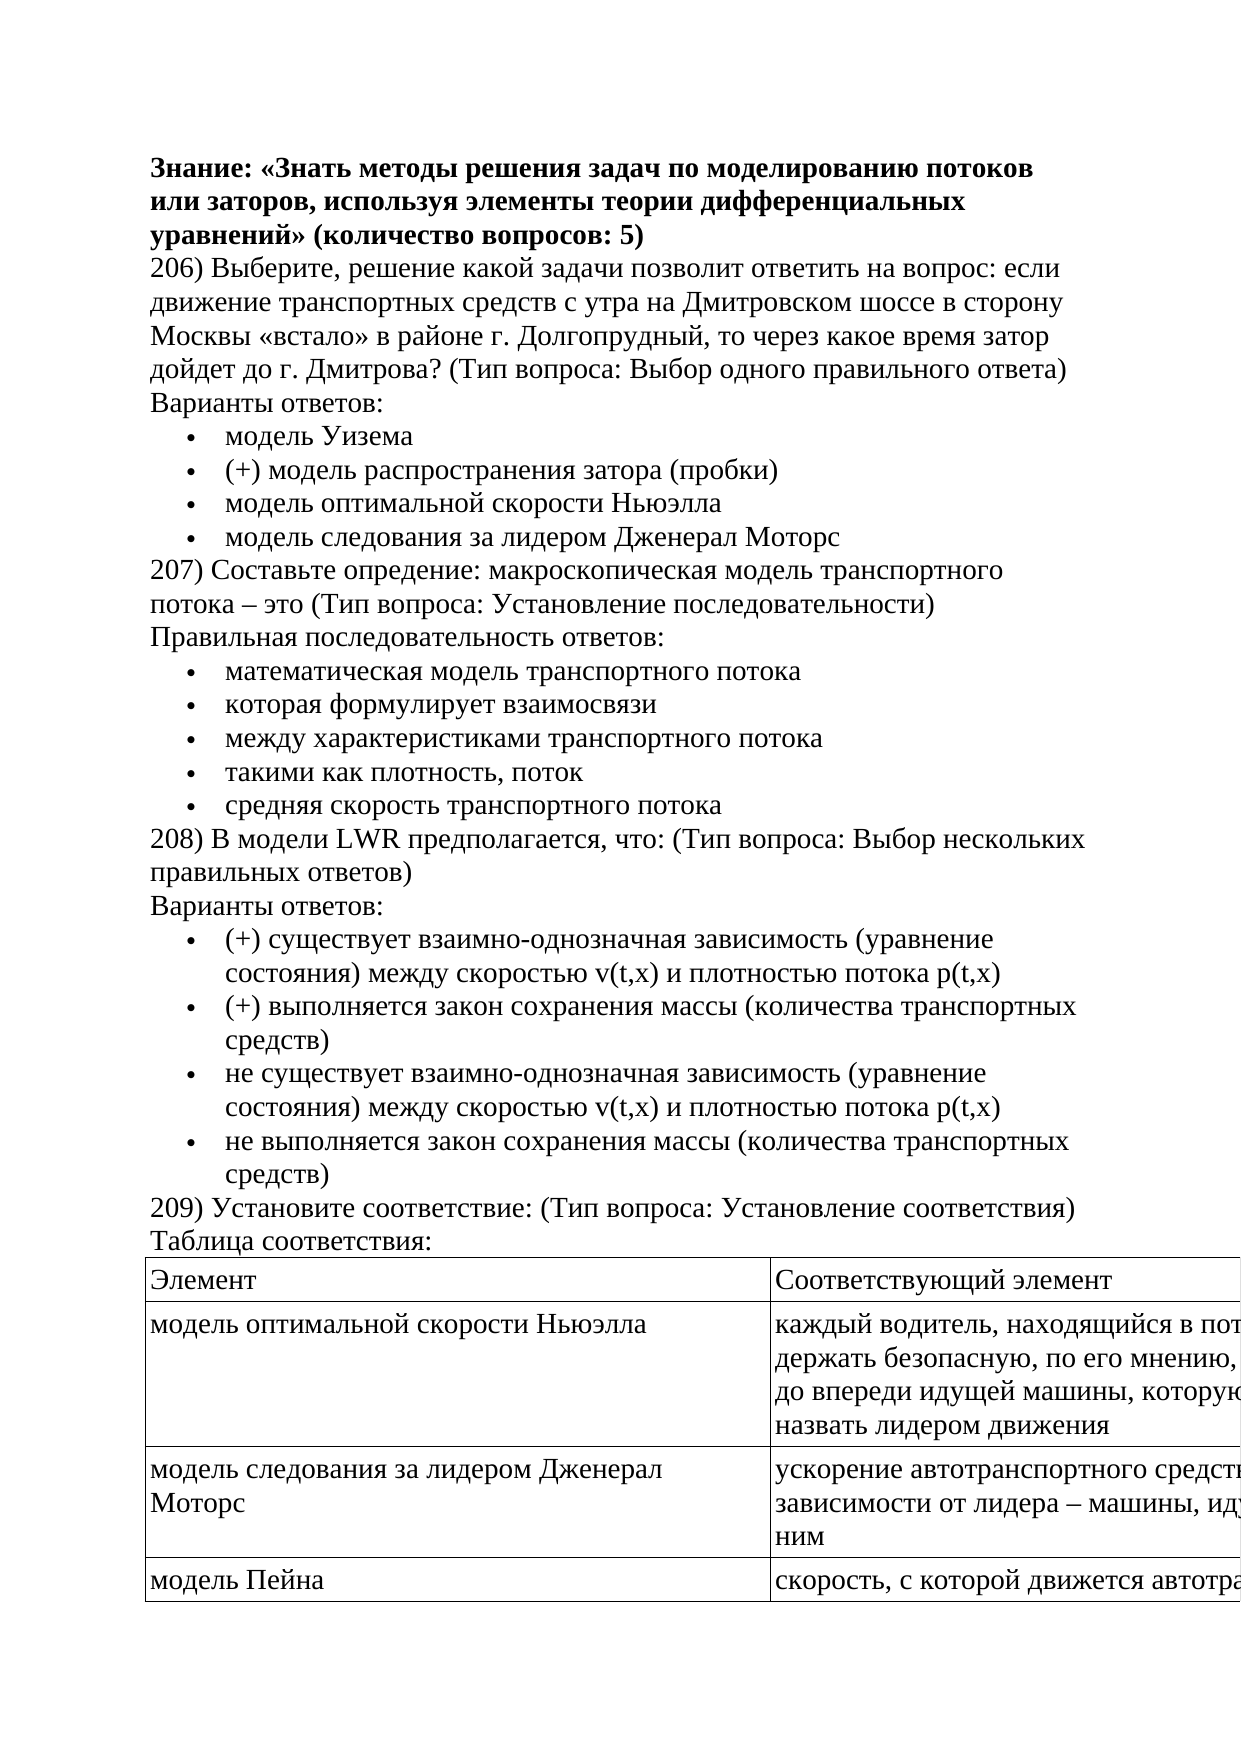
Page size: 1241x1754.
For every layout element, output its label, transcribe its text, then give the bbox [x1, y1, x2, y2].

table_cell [771, 1558, 1240, 1601]
list которая формулирует взаимосвязи [187, 687, 1090, 720]
table_cell каждый водитель, находящийся в потоке, будет держать безопасную, по его мнению, дистанцию до впереди идущей машины, которую можно назвать лидером движения [771, 1302, 1240, 1446]
list модель оптимальной скорости Ньюэлла [187, 485, 1090, 519]
table_cell модель Пейна [146, 1558, 770, 1601]
text Варианты ответов: [150, 385, 1090, 418]
list не выполняется закон сохранения массы (количества транспортных средств) [187, 1123, 1090, 1190]
list (+) модель распространения затора (пробки) [187, 452, 1090, 485]
list не существует взаимно-однозначная зависимость (уравнение состояния) между скоростью v(t,x) и плотностью потока p(t,x) [187, 1056, 1090, 1123]
list такими как плотность, поток [187, 754, 1090, 787]
text 209) Установите соответствие: (Тип вопроса: Установление соответствия) [150, 1190, 1090, 1223]
text 208) В модели LWR предполагается, что: (Тип вопроса: Выбор нескольких правильных ответов) [150, 821, 1090, 888]
text Варианты ответов: [150, 888, 1090, 921]
list математическая модель транспортного потока [187, 653, 1090, 687]
text Таблица соответствия: [150, 1223, 1090, 1257]
table_cell ускорение автотранспортного средства в зависимости от лидера – машины, идущей перед ним [771, 1447, 1240, 1557]
text 206) Выберите, решение какой задачи позволит ответить на вопрос: если движение транспортных средств с утра на Дмитровском шоссе в сторону Москвы «встало» в районе г. Долгопрудный, то через какое время затор дойдет до г. Дмитрова? (Тип вопроса: Выбор одного правильного ответа) [150, 251, 1090, 385]
table_header Соответствующий элемент [771, 1258, 1240, 1301]
list модель следования за лидером Дженерал Моторс [187, 519, 1090, 552]
list (+) существует взаимно-однозначная зависимость (уравнение состояния) между скоростью v(t,x) и плотностью потока p(t,x) [187, 921, 1090, 988]
text 207) Составьте опредение: макроскопическая модель транспортного потока – это (Тип вопроса: Установление последовательности) [150, 552, 1090, 619]
list модель Уизема [187, 418, 1090, 452]
table_cell модель оптимальной скорости Ньюэлла [146, 1302, 770, 1446]
text Знание: «Знать методы решения задач по моделированию потоков или заторов, используя элементы теории дифференциальных уравнений» (количество вопросов: 5) [150, 150, 1090, 251]
list средняя скорость транспортного потока [187, 787, 1090, 821]
list между характеристиками транспортного потока [187, 720, 1090, 754]
text Правильная последовательность ответов: [150, 619, 1090, 653]
table_cell модель следования за лидером Дженерал Моторс [146, 1447, 770, 1557]
list (+) выполняется закон сохранения массы (количества транспортных средств) [187, 988, 1090, 1056]
table_header Элемент [146, 1258, 770, 1301]
